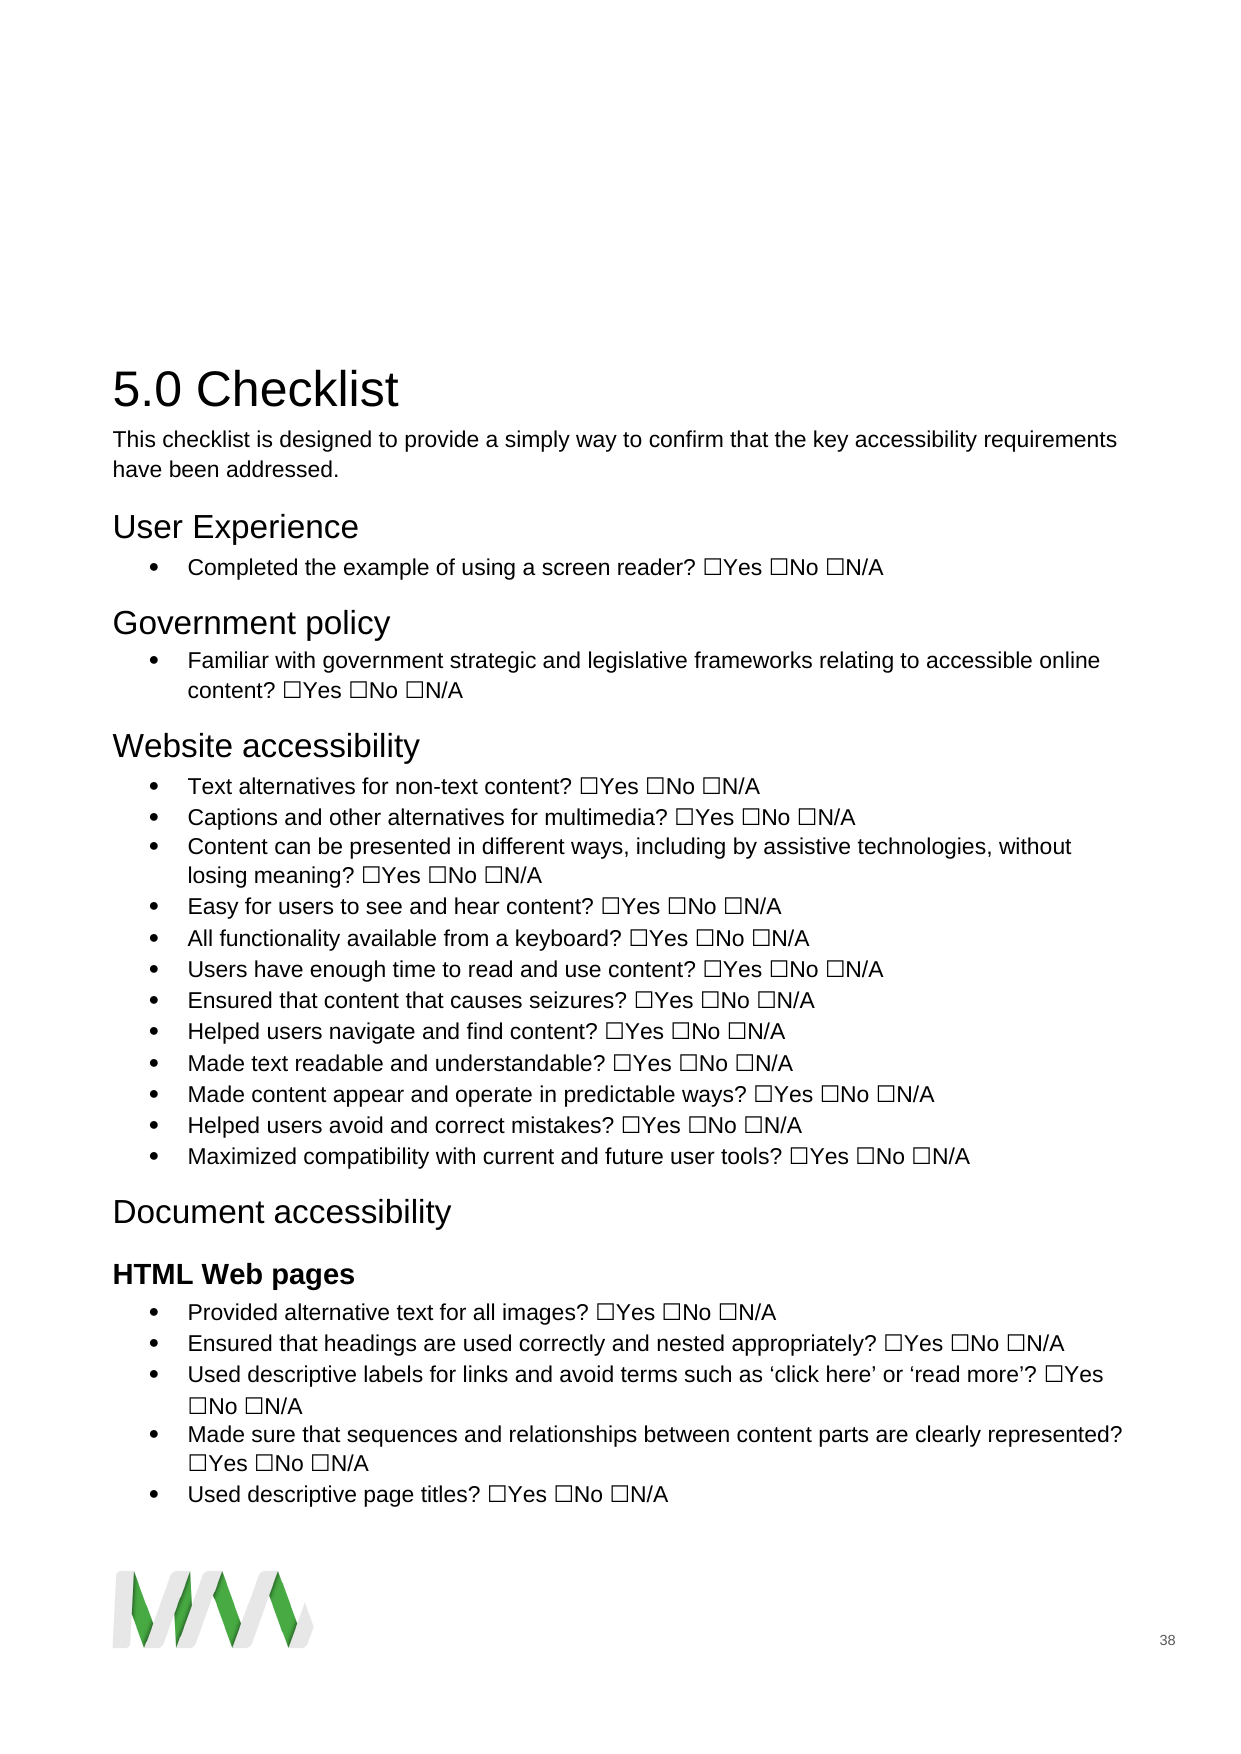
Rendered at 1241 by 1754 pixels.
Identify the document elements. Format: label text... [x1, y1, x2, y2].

list Helped users navigate and find content? Yes No N/A [150, 1015, 1128, 1046]
list Provided alternative text for all images? Yes No N/A [150, 1296, 1128, 1327]
subtitle Government policy [112, 603, 1128, 642]
list Helped users avoid and correct mistakes? Yes No N/A [150, 1109, 1128, 1140]
list Captions and other alternatives for multimedia? Yes No N/A [150, 801, 1128, 833]
list Users have enough time to read and use content? Yes No N/A [150, 953, 1128, 984]
list Ensured that headings are used correctly and nested appropriately? Yes No N/A [150, 1327, 1128, 1358]
list Made text readable and understandable? Yes No N/A [150, 1046, 1128, 1078]
list Ensured that content that causes seizures? Yes No N/A [150, 984, 1128, 1015]
subtitle Document accessibility [112, 1192, 1128, 1231]
subtitle User Experience [112, 507, 1128, 546]
list Used descriptive page titles? Yes No N/A [150, 1478, 1128, 1510]
list Text alternatives for non-text content? Yes No N/A [150, 770, 1128, 801]
list Content can be presented in different ways, including by assistive technologies, without losing meaning? Yes No N/A [150, 833, 1128, 890]
list Made content appear and operate in predictable ways? Yes No N/A [150, 1078, 1128, 1109]
list Maximized compatibility with current and future user tools? Yes No N/A [150, 1140, 1128, 1171]
list All functionality available from a keyboard? Yes No N/A [150, 921, 1128, 953]
picture [112, 1541, 315, 1649]
list Completed the example of using a screen reader? Yes No N/A [150, 551, 1128, 582]
list Familiar with government strategic and legislative frameworks relating to accessible online content? Yes No N/A [150, 647, 1128, 705]
subtitle 5.0 Checklist [112, 360, 1128, 417]
list Made sure that sequences and relationships between content parts are clearly represented? Yes No N/A [150, 1421, 1128, 1478]
list Easy for users to see and hear content? Yes No N/A [150, 890, 1128, 921]
subtitle HTML Web pages [112, 1257, 1128, 1291]
list Used descriptive labels for links and avoid terms such as ‘click here’ or ‘read more’? Yes No N/A [150, 1358, 1128, 1421]
subtitle Website accessibility [112, 726, 1128, 764]
text This checklist is designed to provide a simply way to confirm that the key accessibility requirements have been addressed. [112, 426, 1128, 482]
